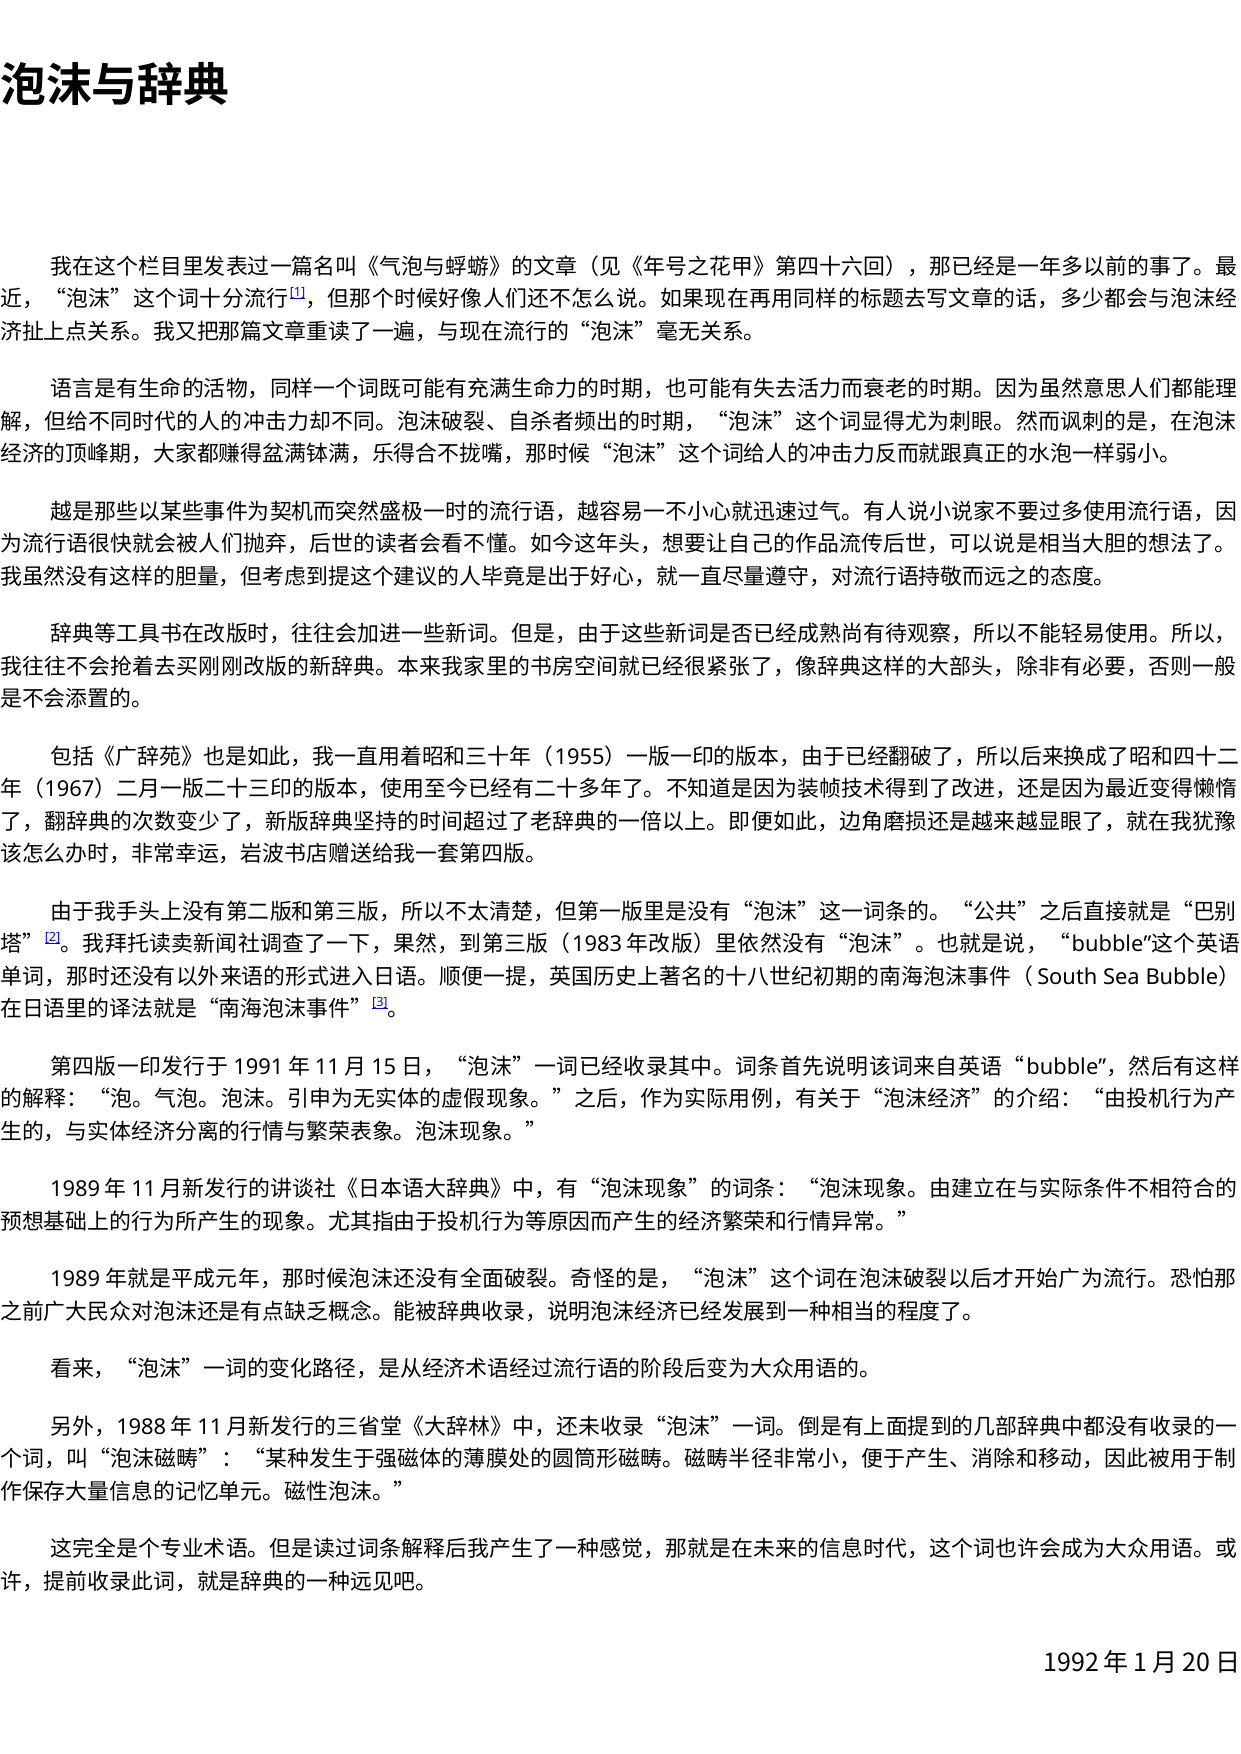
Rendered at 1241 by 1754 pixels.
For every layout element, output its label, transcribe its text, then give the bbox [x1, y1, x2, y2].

text 第四版一印发行于1991年11月15日，“泡沫”一词已经收录其中。词条首先说明该词来自英语“bubble”，然后有这样的解释：“泡。气泡。泡沫。引申为无实体的虚假现象。”之后，作为实际用例，有关于“泡沫经济”的介绍：“由投机行为产生的，与实体经济分离的行情与繁荣表象。泡沫现象。” [0, 1048, 1240, 1146]
text 1992年1月20日 [0, 1628, 1240, 1693]
text 由于我手头上没有第二版和第三版，所以不太清楚，但第一版里是没有“泡沫”这一词条的。“公共”之后直接就是“巴别塔”[2]。我拜托读卖新闻社调查了一下，果然，到第三版（1983年改版）里依然没有“泡沫”。也就是说，“bubble”这个英语单词，那时还没有以外来语的形式进入日语。顺便一提，英国历史上著名的十八世纪初期的南海泡沫事件（South Sea Bubble）在日语里的译法就是“南海泡沫事件”[3]。 [0, 893, 1240, 1023]
text 语言是有生命的活物，同样一个词既可能有充满生命力的时期，也可能有失去活力而衰老的时期。因为虽然意思人们都能理解，但给不同时代的人的冲击力却不同。泡沫破裂、自杀者频出的时期，“泡沫”这个词显得尤为刺眼。然而讽刺的是，在泡沫经济的顶峰期，大家都赚得盆满钵满，乐得合不拢嘴，那时候“泡沫”这个词给人的冲击力反而就跟真正的水泡一样弱小。 [0, 371, 1240, 468]
text 我在这个栏目里发表过一篇名叫《气泡与蜉蝣》的文章（见《年号之花甲》第四十六回），那已经是一年多以前的事了。最近，“泡沫”这个词十分流行[1]，但那个时候好像人们还不怎么说。如果现在再用同样的标题去写文章的话，多少都会与泡沫经济扯上点关系。我又把那篇文章重读了一遍，与现在流行的“泡沫”毫无关系。 [0, 248, 1240, 346]
text 看来，“泡沫”一词的变化路径，是从经济术语经过流行语的阶段后变为大众用语的。 [0, 1351, 1240, 1383]
text 包括《广辞苑》也是如此，我一直用着昭和三十年（1955）一版一印的版本，由于已经翻破了，所以后来换成了昭和四十二年（1967）二月一版二十三印的版本，使用至今已经有二十多年了。不知道是因为装帧技术得到了改进，还是因为最近变得懒惰了，翻辞典的次数变少了，新版辞典坚持的时间超过了老辞典的一倍以上。即便如此，边角磨损还是越来越显眼了，就在我犹豫该怎么办时，非常幸运，岩波书店赠送给我一套第四版。 [0, 738, 1240, 868]
text 辞典等工具书在改版时，往往会加进一些新词。但是，由于这些新词是否已经成熟尚有待观察，所以不能轻易使用。所以，我往往不会抢着去买刚刚改版的新辞典。本来我家里的书房空间就已经很紧张了，像辞典这样的大部头，除非有必要，否则一般是不会添置的。 [0, 616, 1240, 713]
text 这完全是个专业术语。但是读过词条解释后我产生了一种感觉，那就是在未来的信息时代，这个词也许会成为大众用语。或许，提前收录此词，就是辞典的一种远见吧。 [0, 1531, 1240, 1596]
text 1989年就是平成元年，那时候泡沫还没有全面破裂。奇怪的是，“泡沫”这个词在泡沫破裂以后才开始广为流行。恐怕那之前广大民众对泡沫还是有点缺乏概念。能被辞典收录，说明泡沫经济已经发展到一种相当的程度了。 [0, 1261, 1240, 1326]
text 1989年11月新发行的讲谈社《日本语大辞典》中，有“泡沫现象”的词条：“泡沫现象。由建立在与实际条件不相符合的预想基础上的行为所产生的现象。尤其指由于投机行为等原因而产生的经济繁荣和行情异常。” [0, 1171, 1240, 1236]
subtitle 泡沫与辞典 [0, 32, 1240, 130]
text 另外，1988年11月新发行的三省堂《大辞林》中，还未收录“泡沫”一词。倒是有上面提到的几部辞典中都没有收录的一个词，叫“泡沫磁畴”：“某种发生于强磁体的薄膜处的圆筒形磁畴。磁畴半径非常小，便于产生、消除和移动，因此被用于制作保存大量信息的记忆单元。磁性泡沫。” [0, 1408, 1240, 1506]
text 越是那些以某些事件为契机而突然盛极一时的流行语，越容易一不小心就迅速过气。有人说小说家不要过多使用流行语，因为流行语很快就会被人们抛弃，后世的读者会看不懂。如今这年头，想要让自己的作品流传后世，可以说是相当大胆的想法了。我虽然没有这样的胆量，但考虑到提这个建议的人毕竟是出于好心，就一直尽量遵守，对流行语持敬而远之的态度。 [0, 493, 1240, 591]
